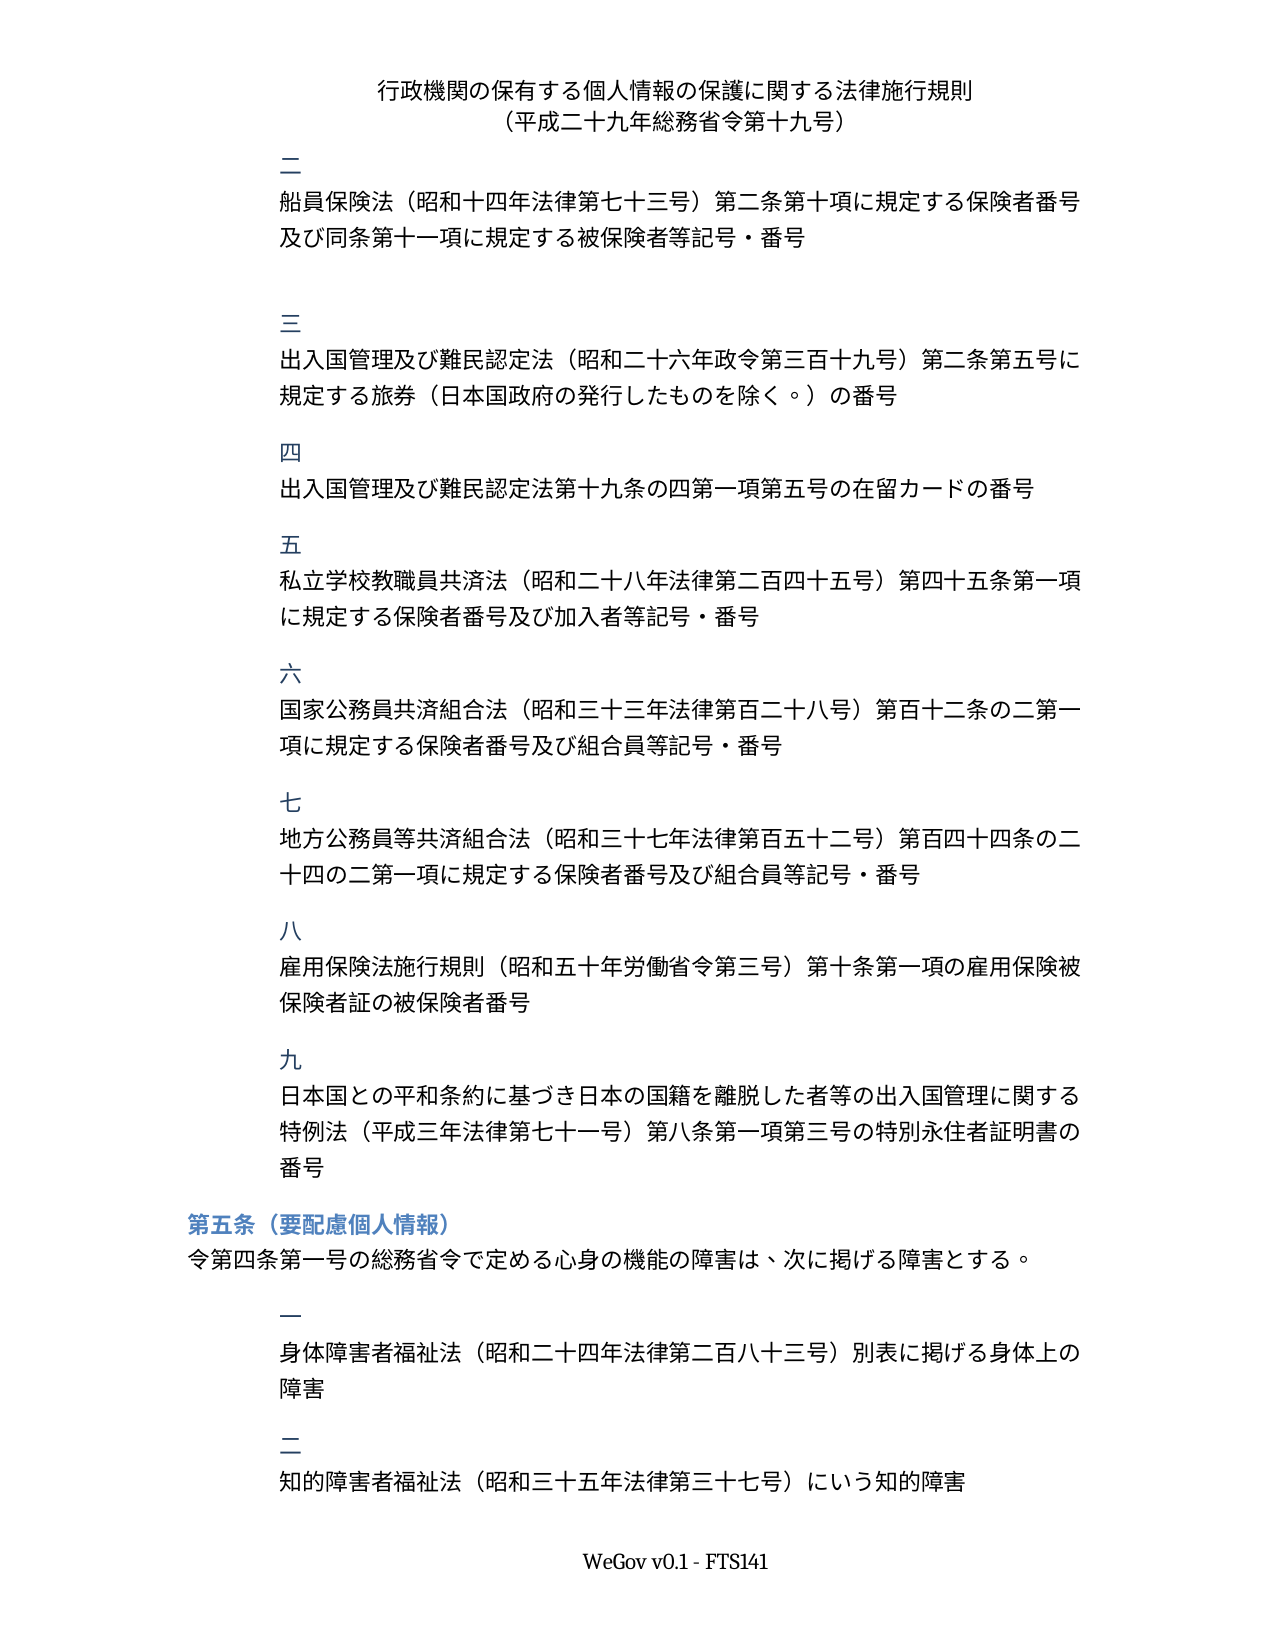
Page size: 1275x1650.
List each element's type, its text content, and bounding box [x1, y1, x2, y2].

text 雇用保険法施行規則（昭和五十年労働省令第三号）第十条第一項の雇用保険被保険者証の被保険者番号 [279, 951, 1087, 1018]
text 身体障害者福祉法（昭和二十四年法律第二百八十三号）別表に掲げる身体上の障害 [279, 1337, 1087, 1404]
subtitle 二 [279, 1430, 1087, 1461]
subtitle 第五条（要配慮個人情報） [187, 1208, 1087, 1240]
text 出入国管理及び難民認定法（昭和二十六年政令第三百十九号）第二条第五号に規定する旅券（日本国政府の発行したものを除く。）の番号 [279, 344, 1087, 411]
text 知的障害者福祉法（昭和三十五年法律第三十七号）にいう知的障害 [279, 1466, 1087, 1497]
subtitle 九 [279, 1044, 1087, 1075]
text 地方公務員等共済組合法（昭和三十七年法律第百五十二号）第百四十四条の二十四の二第一項に規定する保険者番号及び組合員等記号・番号 [279, 823, 1087, 890]
text 私立学校教職員共済法（昭和二十八年法律第二百四十五号）第四十五条第一項に規定する保険者番号及び加入者等記号・番号 [279, 565, 1087, 632]
text 国家公務員共済組合法（昭和三十三年法律第百二十八号）第百十二条の二第一項に規定する保険者番号及び組合員等記号・番号 [279, 694, 1087, 761]
subtitle 二 [279, 150, 1087, 181]
text 船員保険法（昭和十四年法律第七十三号）第二条第十項に規定する保険者番号及び同条第十一項に規定する被保険者等記号・番号 [279, 186, 1087, 283]
subtitle 四 [279, 437, 1087, 468]
subtitle 七 [279, 787, 1087, 818]
subtitle 五 [279, 529, 1087, 561]
text 令第四条第一号の総務省令で定める心身の機能の障害は、次に掲げる障害とする。 [187, 1244, 1087, 1276]
subtitle 六 [279, 658, 1087, 689]
subtitle 三 [279, 308, 1087, 339]
text 日本国との平和条約に基づき日本の国籍を離脱した者等の出入国管理に関する特例法（平成三年法律第七十一号）第八条第一項第三号の特別永住者証明書の番号 [279, 1080, 1087, 1183]
subtitle 一 [279, 1301, 1087, 1332]
subtitle 八 [279, 915, 1087, 947]
text 出入国管理及び難民認定法第十九条の四第一項第五号の在留カードの番号 [279, 473, 1087, 504]
